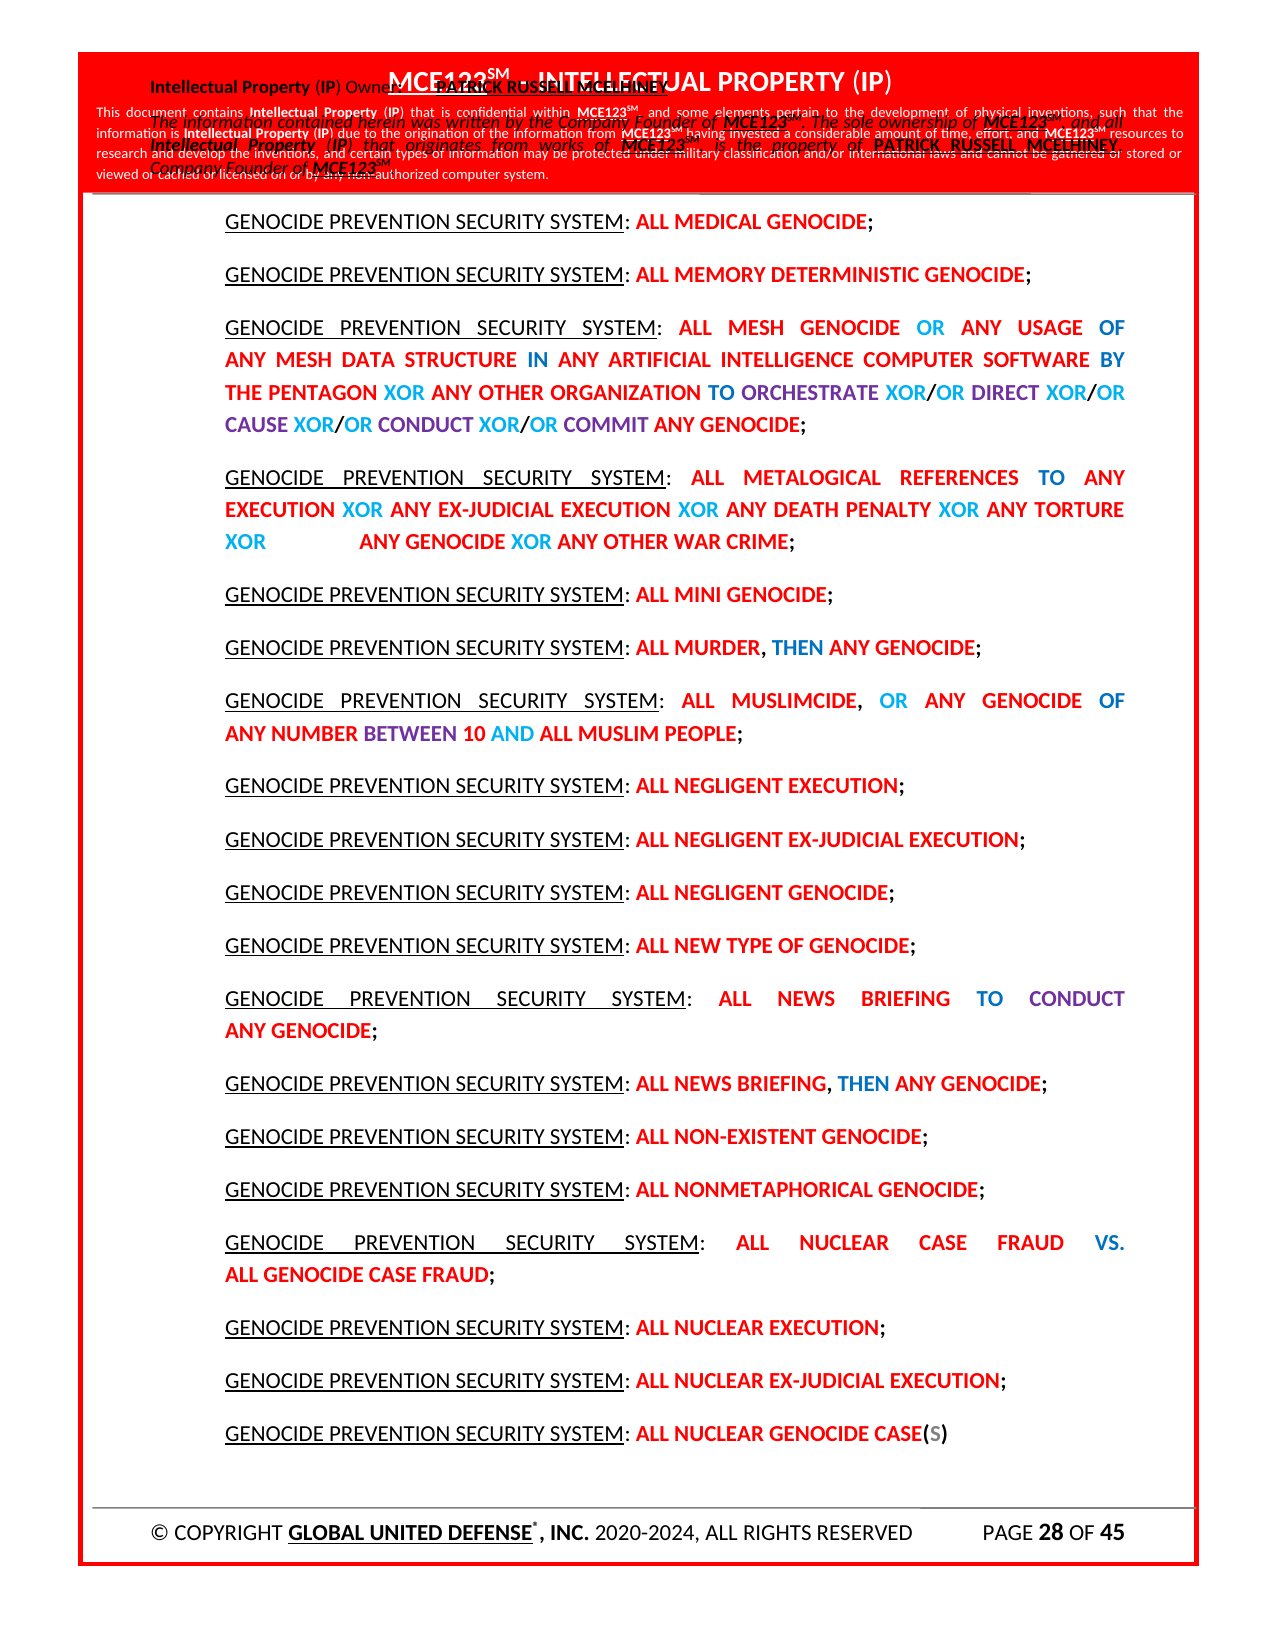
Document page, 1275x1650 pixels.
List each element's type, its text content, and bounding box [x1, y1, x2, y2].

text GENOCIDE PREVENTION SECURITY SYSTEM: ALL MURDER, THEN ANY GENOCIDE; [225, 633, 1125, 661]
text GENOCIDE PREVENTION SECURITY SYSTEM: ALL NON-EXISTENT GENOCIDE; [225, 1122, 1125, 1150]
text GENOCIDE PREVENTION SECURITY SYSTEM: ALL NEWS BRIEFING TO CONDUCT ANY GENOCIDE; [225, 984, 1125, 1044]
text GENOCIDE PREVENTION SECURITY SYSTEM: ALL NUCLEAR EX-JUDICIAL EXECUTION; [225, 1366, 1125, 1394]
text GENOCIDE PREVENTION SECURITY SYSTEM: ALL MESH GENOCIDE OR ANY USAGE OF ANY MESH DATA STRUCTURE IN ANY ARTIFICIAL INTELLIGENCE COMPUTER SOFTWARE BY THE PENTAGON XOR ANY OTHER ORGANIZATION TO ORCHESTRATE XOR/OR DIRECT XOR/OR CAUSE XOR/OR CONDUCT XOR/OR COMMIT ANY GENOCIDE; [225, 313, 1125, 438]
text GENOCIDE PREVENTION SECURITY SYSTEM: ALL NONMETAPHORICAL GENOCIDE; [225, 1175, 1125, 1203]
text GENOCIDE PREVENTION SECURITY SYSTEM: ALL NUCLEAR CASE FRAUD VS. ALL GENOCIDE CASE FRAUD; [225, 1228, 1125, 1288]
text GENOCIDE PREVENTION SECURITY SYSTEM: ALL NEW TYPE OF GENOCIDE; [225, 931, 1125, 959]
text GENOCIDE PREVENTION SECURITY SYSTEM: ALL NEGLIGENT EX-JUDICIAL EXECUTION; [225, 825, 1125, 853]
text GENOCIDE PREVENTION SECURITY SYSTEM: ALL MEDICAL GENOCIDE; [225, 207, 1125, 235]
text GENOCIDE PREVENTION SECURITY SYSTEM: ALL NEWS BRIEFING, THEN ANY GENOCIDE; [225, 1069, 1125, 1097]
text GENOCIDE PREVENTION SECURITY SYSTEM: ALL NUCLEAR GENOCIDE CASE(S) [225, 1419, 1125, 1447]
text GENOCIDE PREVENTION SECURITY SYSTEM: ALL NEGLIGENT EXECUTION; [225, 772, 1125, 800]
text GENOCIDE PREVENTION SECURITY SYSTEM: ALL MUSLIMCIDE, OR ANY GENOCIDE OF ANY NUMBER BETWEEN 10 AND ALL MUSLIM PEOPLE; [225, 686, 1125, 747]
text GENOCIDE PREVENTION SECURITY SYSTEM: ALL MEMORY DETERMINISTIC GENOCIDE; [225, 260, 1125, 288]
text GENOCIDE PREVENTION SECURITY SYSTEM: ALL NEGLIGENT GENOCIDE; [225, 878, 1125, 906]
text GENOCIDE PREVENTION SECURITY SYSTEM: ALL NUCLEAR EXECUTION; [225, 1313, 1125, 1341]
text GENOCIDE PREVENTION SECURITY SYSTEM: ALL MINI GENOCIDE; [225, 580, 1125, 608]
text GENOCIDE PREVENTION SECURITY SYSTEM: ALL METALOGICAL REFERENCES TO ANY EXECUTION XOR ANY EX-JUDICIAL EXECUTION XOR ANY DEATH PENALTY XOR ANY TORTURE XOR ANY GENOCIDE XOR ANY OTHER WAR CRIME; [225, 463, 1125, 555]
